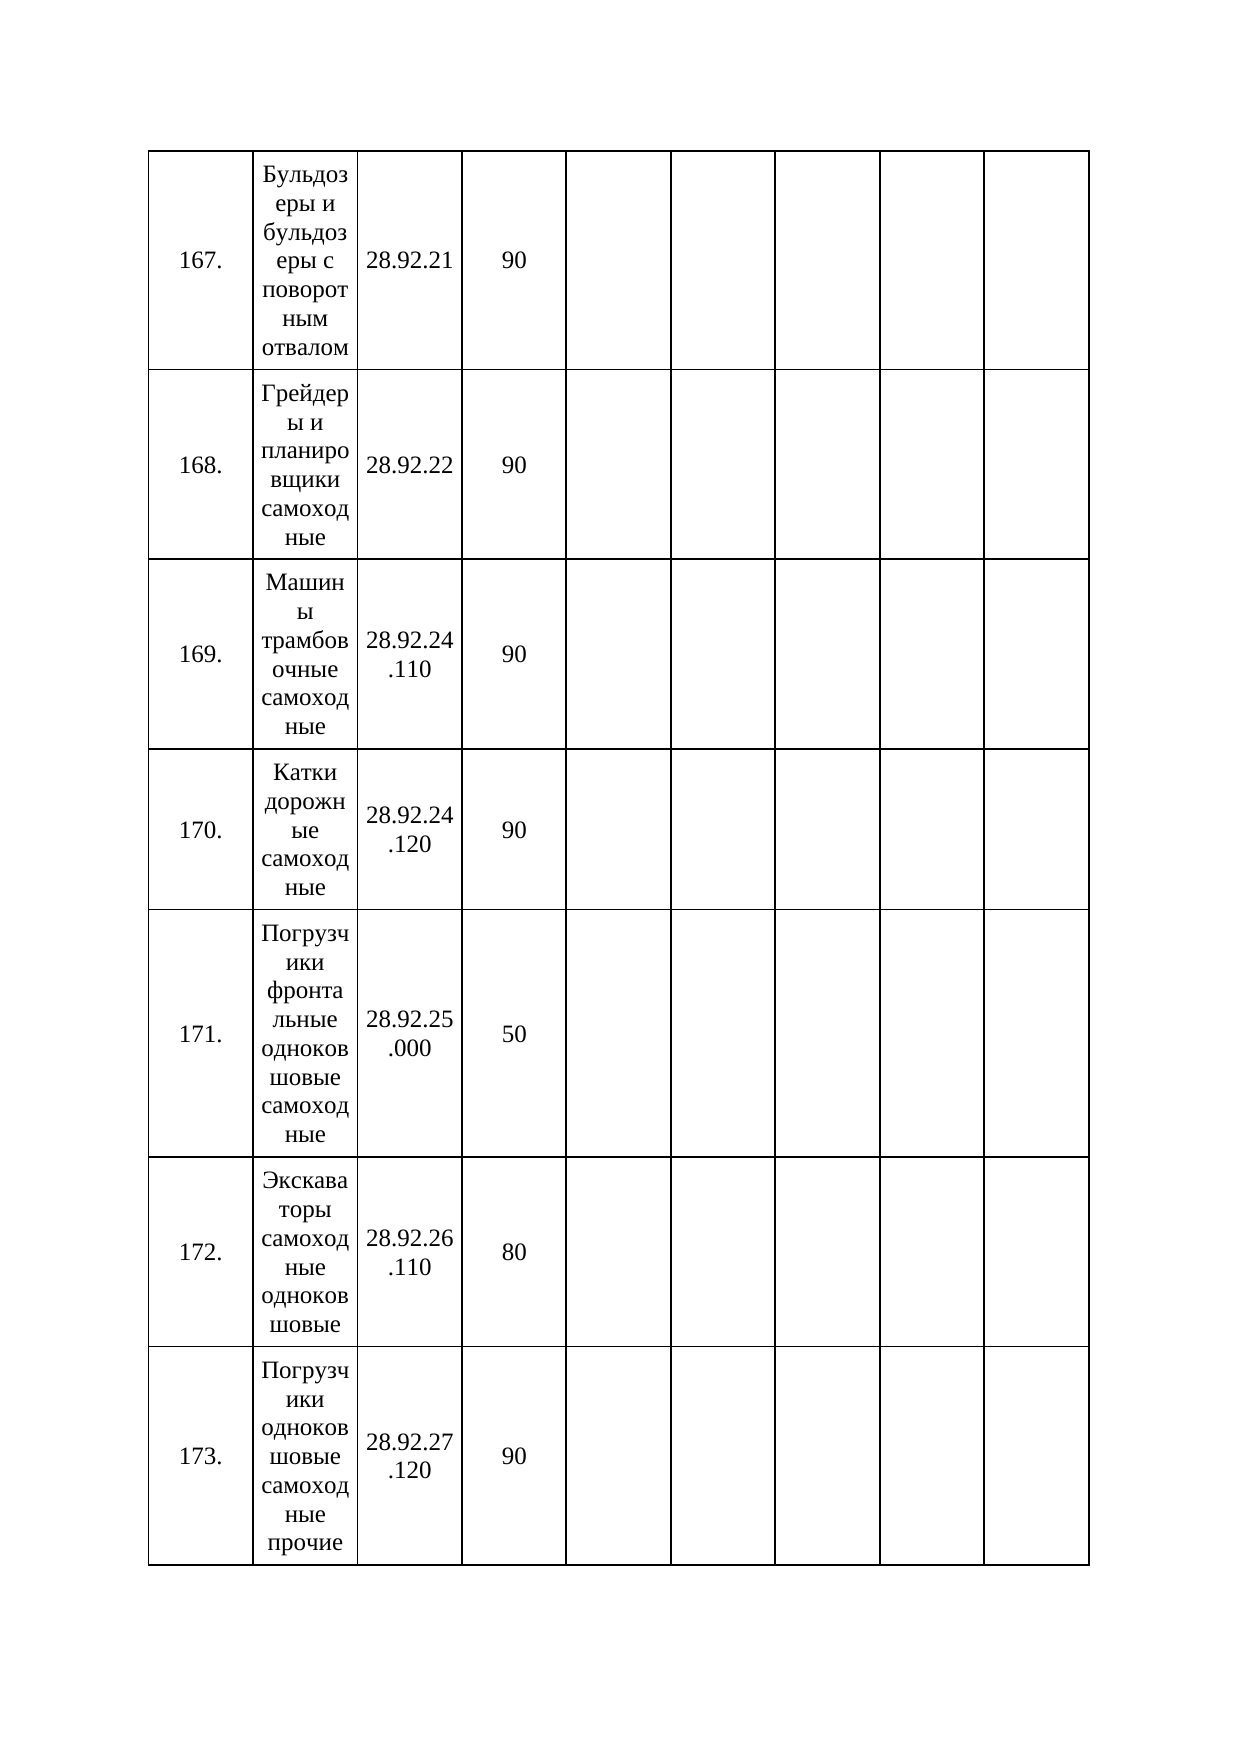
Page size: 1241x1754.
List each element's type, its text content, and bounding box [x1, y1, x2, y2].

table_cell 169. [149, 560, 252, 748]
table_cell [567, 370, 670, 558]
table_cell [985, 750, 1088, 909]
table_cell Грейдеры и планировщики самоходные [254, 370, 357, 558]
table_cell Машины трамбовочные самоходные [254, 560, 357, 748]
table_cell [985, 560, 1088, 748]
table_cell 168. [149, 370, 252, 558]
table_cell 90 [463, 750, 565, 909]
table_cell [672, 370, 774, 558]
table_cell 171. [149, 910, 252, 1156]
table_cell 90 [463, 152, 565, 368]
table_cell [881, 370, 983, 558]
table_cell [776, 750, 879, 909]
table_cell 172. [149, 1158, 252, 1346]
table_cell 167. [149, 152, 252, 368]
table_cell [672, 1347, 774, 1564]
table_cell Катки дорожные самоходные [254, 750, 357, 909]
table_cell 90 [463, 370, 565, 558]
table_cell [776, 910, 879, 1156]
table_cell [567, 1158, 670, 1346]
table_cell [672, 750, 774, 909]
table_cell [881, 152, 983, 368]
table_cell [567, 152, 670, 368]
table_cell [881, 910, 983, 1156]
table_cell [672, 910, 774, 1156]
table_cell 28.92.22 [358, 370, 461, 558]
table_cell Погрузчики одноковшовые самоходные прочие [254, 1347, 357, 1564]
table_cell 28.92.25.000 [358, 910, 461, 1156]
table_cell 28.92.27.120 [358, 1347, 461, 1564]
table_cell [881, 750, 983, 909]
table_cell 90 [463, 560, 565, 748]
table_cell [776, 1347, 879, 1564]
table_cell [881, 1347, 983, 1564]
table_cell [881, 560, 983, 748]
table_cell [776, 152, 879, 368]
table_cell [985, 910, 1088, 1156]
table_cell [672, 560, 774, 748]
table_cell [985, 1347, 1088, 1564]
table_cell [567, 910, 670, 1156]
table_cell 90 [463, 1347, 565, 1564]
table_cell 28.92.24.120 [358, 750, 461, 909]
table_cell 170. [149, 750, 252, 909]
table_cell [776, 370, 879, 558]
table_cell [567, 750, 670, 909]
table_cell [567, 1347, 670, 1564]
table_cell 80 [463, 1158, 565, 1346]
table_cell [881, 1158, 983, 1346]
table_cell [776, 560, 879, 748]
table_cell 173. [149, 1347, 252, 1564]
table_cell Погрузчики фронтальные одноковшовые самоходные [254, 910, 357, 1156]
table_cell Бульдозеры и бульдозеры с поворотным отвалом [254, 152, 357, 368]
table_cell 50 [463, 910, 565, 1156]
table_cell [776, 1158, 879, 1346]
table_cell [672, 1158, 774, 1346]
table_cell 28.92.21 [358, 152, 461, 368]
table_cell [567, 560, 670, 748]
table_cell 28.92.24.110 [358, 560, 461, 748]
table_cell [985, 152, 1088, 368]
table_cell Экскаваторы самоходные одноковшовые [254, 1158, 357, 1346]
table_cell 28.92.26.110 [358, 1158, 461, 1346]
table_cell [985, 370, 1088, 558]
table_cell [985, 1158, 1088, 1346]
table_cell [672, 152, 774, 368]
